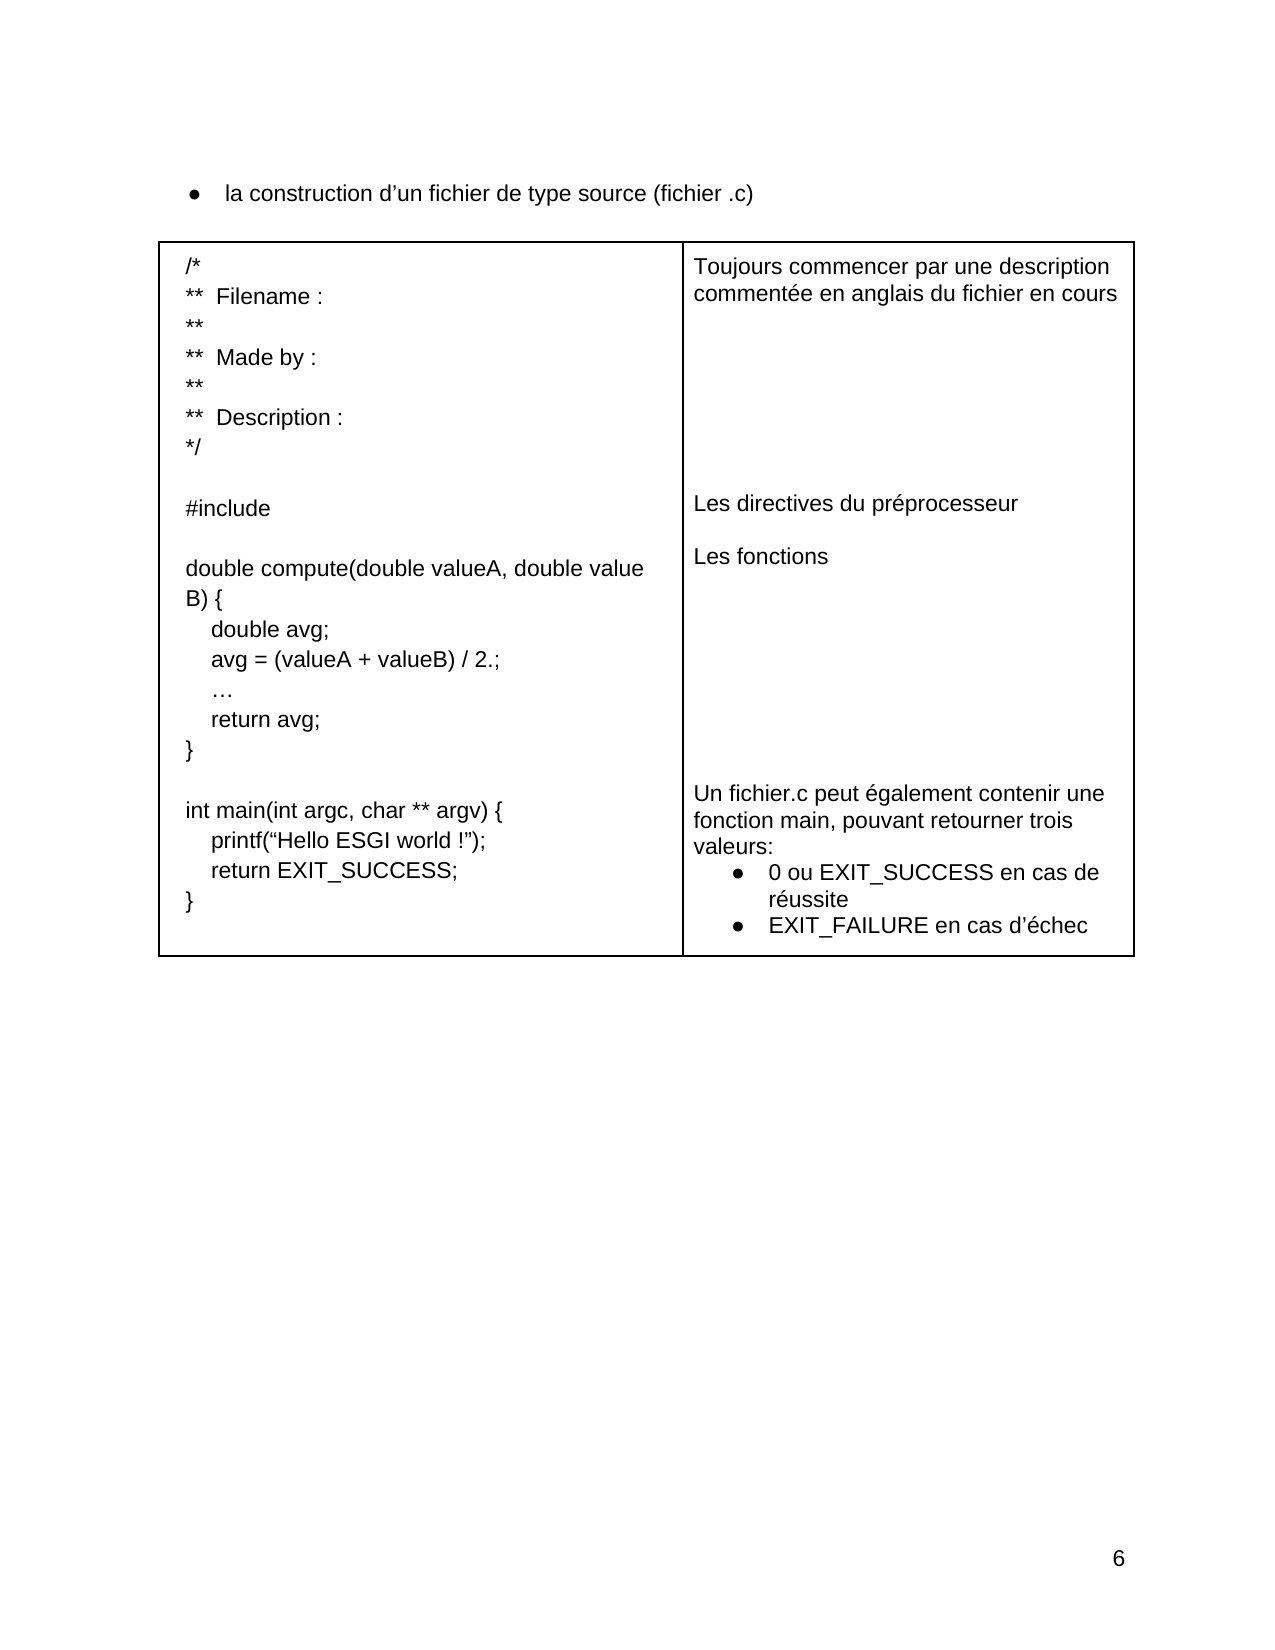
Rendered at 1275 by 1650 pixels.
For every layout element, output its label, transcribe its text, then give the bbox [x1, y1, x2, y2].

table_header Toujours commencer par une description commentée en anglais du fichier en cours Les directives du préprocesseur Les fonctions Un fichier.c peut également contenir une fonction main, pouvant retourner trois valeurs: 0 ou EXIT_SUCCESS en cas de réussite EXIT_FAILURE en cas d’échec [684, 243, 1133, 954]
list la construction d’un fichier de type source (fichier .c) [187, 180, 1125, 207]
table_header /* ** Filename : ** ** Made by : ** ** Description : */ #include double compute(double valueA, double value B) { double avg; avg = (valueA + valueB) / 2.; … return avg; } int main(int argc, char ** argv) { printf(“Hello ESGI world !”); return EXIT_SUCCESS; } [160, 243, 682, 954]
